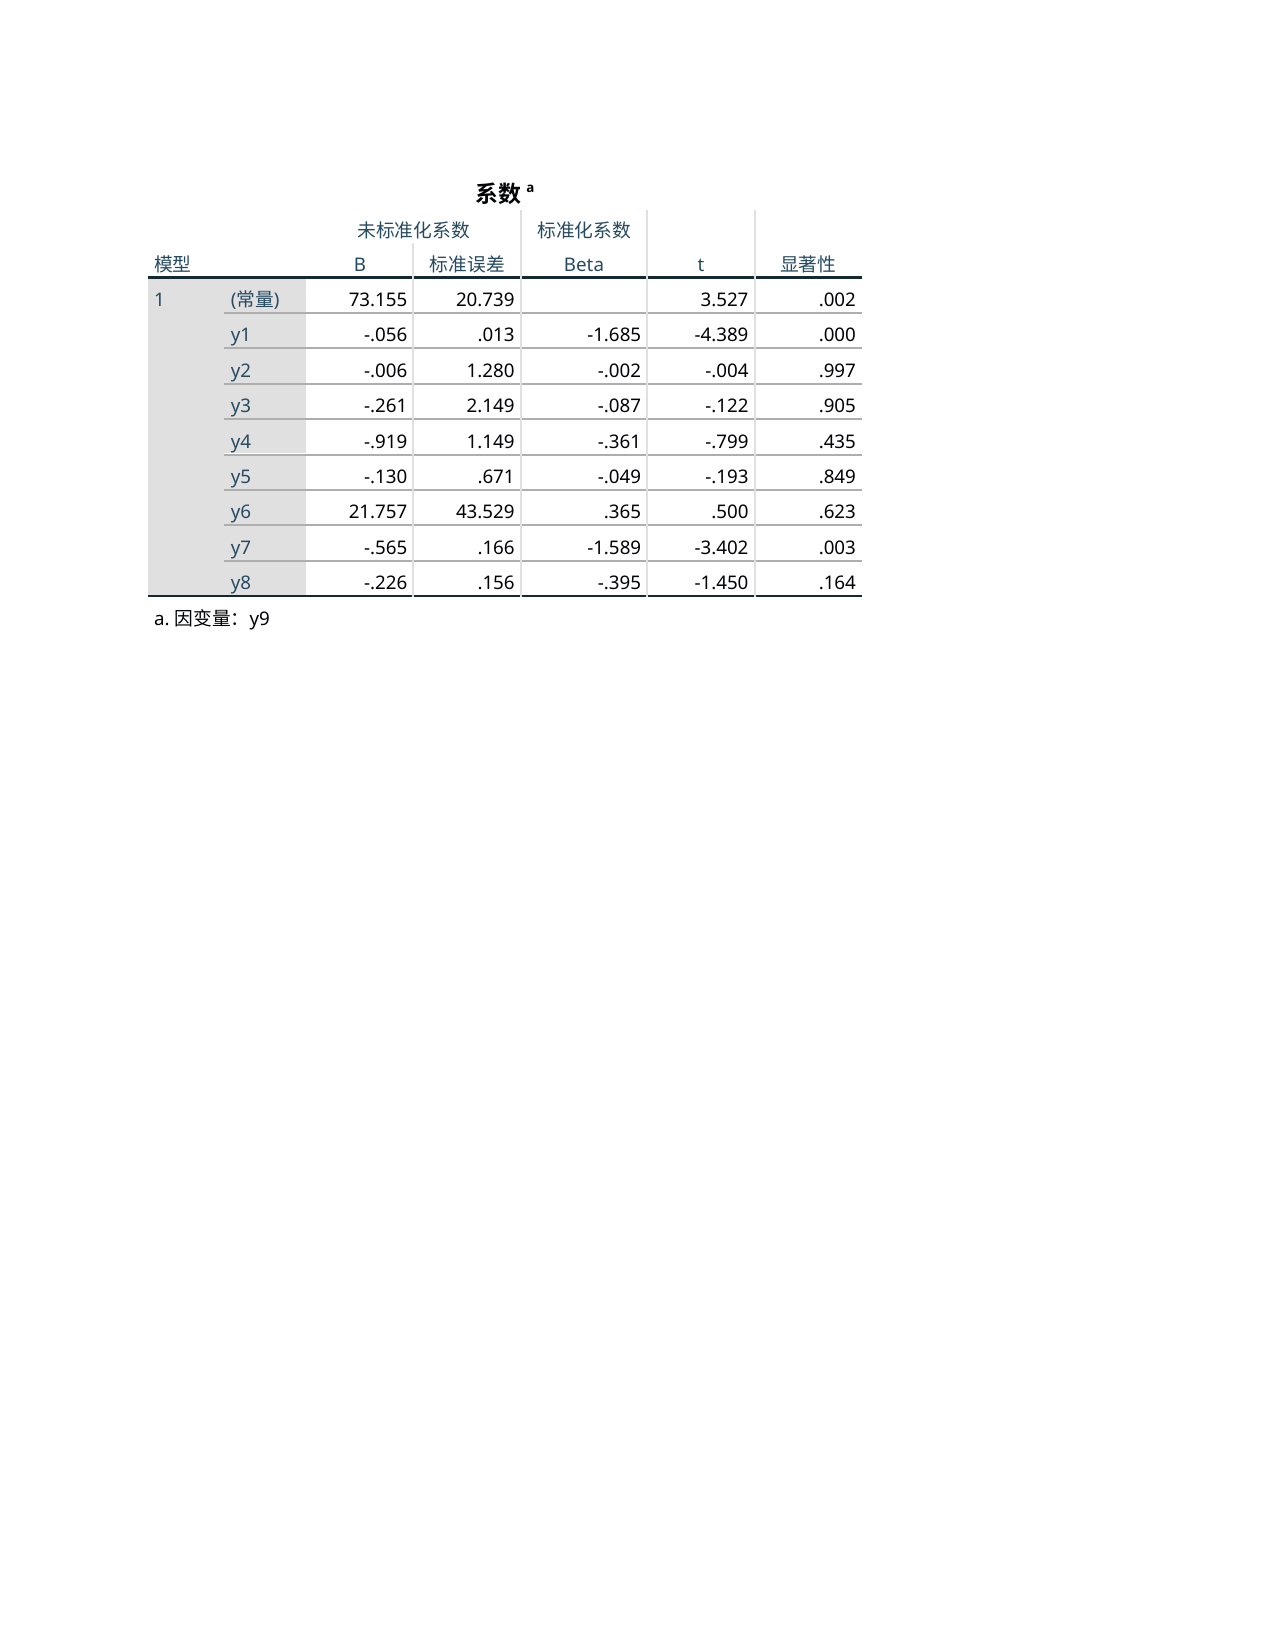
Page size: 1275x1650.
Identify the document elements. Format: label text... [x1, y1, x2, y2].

table_cell .849 [756, 456, 862, 489]
table_cell 标准误差 [414, 243, 520, 276]
table_cell 1 [148, 279, 224, 595]
table_cell -.122 [648, 385, 754, 418]
table_cell .435 [756, 420, 862, 453]
table_cell y1 [224, 314, 306, 347]
table_cell y6 [224, 491, 306, 524]
table_cell y2 [224, 349, 306, 383]
table_cell -.226 [306, 562, 412, 595]
table_cell 73.155 [306, 279, 412, 312]
table_cell -.395 [522, 562, 646, 595]
table_cell .623 [756, 491, 862, 524]
table_cell [522, 279, 646, 312]
table_cell 3.527 [648, 279, 754, 312]
table_cell -.130 [306, 456, 412, 489]
table_cell y3 [224, 385, 306, 418]
table_cell 20.739 [414, 279, 520, 312]
table_cell .365 [522, 491, 646, 524]
table_cell .002 [756, 279, 862, 312]
table_cell .671 [414, 456, 520, 489]
table_cell 43.529 [414, 491, 520, 524]
table_cell 21.757 [306, 491, 412, 524]
table_cell 1.280 [414, 349, 520, 383]
table_cell 2.149 [414, 385, 520, 418]
table_cell 标准化系数 [522, 210, 646, 243]
table_cell -1.450 [648, 562, 754, 595]
table_cell -.799 [648, 420, 754, 453]
table_cell -3.402 [648, 526, 754, 560]
table_cell y4 [224, 420, 306, 453]
table_cell -.919 [306, 420, 412, 453]
table_cell .013 [414, 314, 520, 347]
table_cell -.002 [522, 349, 646, 383]
table_cell 显著性 [756, 210, 862, 276]
table_cell -.087 [522, 385, 646, 418]
table_cell -1.685 [522, 314, 646, 347]
table_cell .997 [756, 349, 862, 383]
table_cell t [648, 210, 754, 276]
table_cell y8 [224, 562, 306, 595]
table_cell .166 [414, 526, 520, 560]
table_cell (常量) [224, 279, 306, 312]
table_cell -.056 [306, 314, 412, 347]
table_cell -.261 [306, 385, 412, 418]
table_cell .164 [756, 562, 862, 595]
table_cell 1.149 [414, 420, 520, 453]
table_cell .156 [414, 562, 520, 595]
table_cell -.193 [648, 456, 754, 489]
table_cell .905 [756, 385, 862, 418]
table_cell 未标准化系数 [306, 210, 520, 243]
table_cell -.565 [306, 526, 412, 560]
table_cell B [306, 243, 412, 276]
table_cell .500 [648, 491, 754, 524]
table_cell Beta [522, 243, 646, 276]
table_cell -.361 [522, 420, 646, 453]
table_cell a. 因变量：y9 [148, 597, 862, 631]
table_cell -.006 [306, 349, 412, 383]
table_cell -.049 [522, 456, 646, 489]
table_cell .000 [756, 314, 862, 347]
table_cell .003 [756, 526, 862, 560]
table_cell -.004 [648, 349, 754, 383]
table_cell -4.389 [648, 314, 754, 347]
table_cell -1.589 [522, 526, 646, 560]
table_header 系数a [148, 176, 862, 210]
table_cell y5 [224, 456, 306, 489]
table_cell y7 [224, 526, 306, 560]
table_cell 模型 [148, 210, 306, 276]
